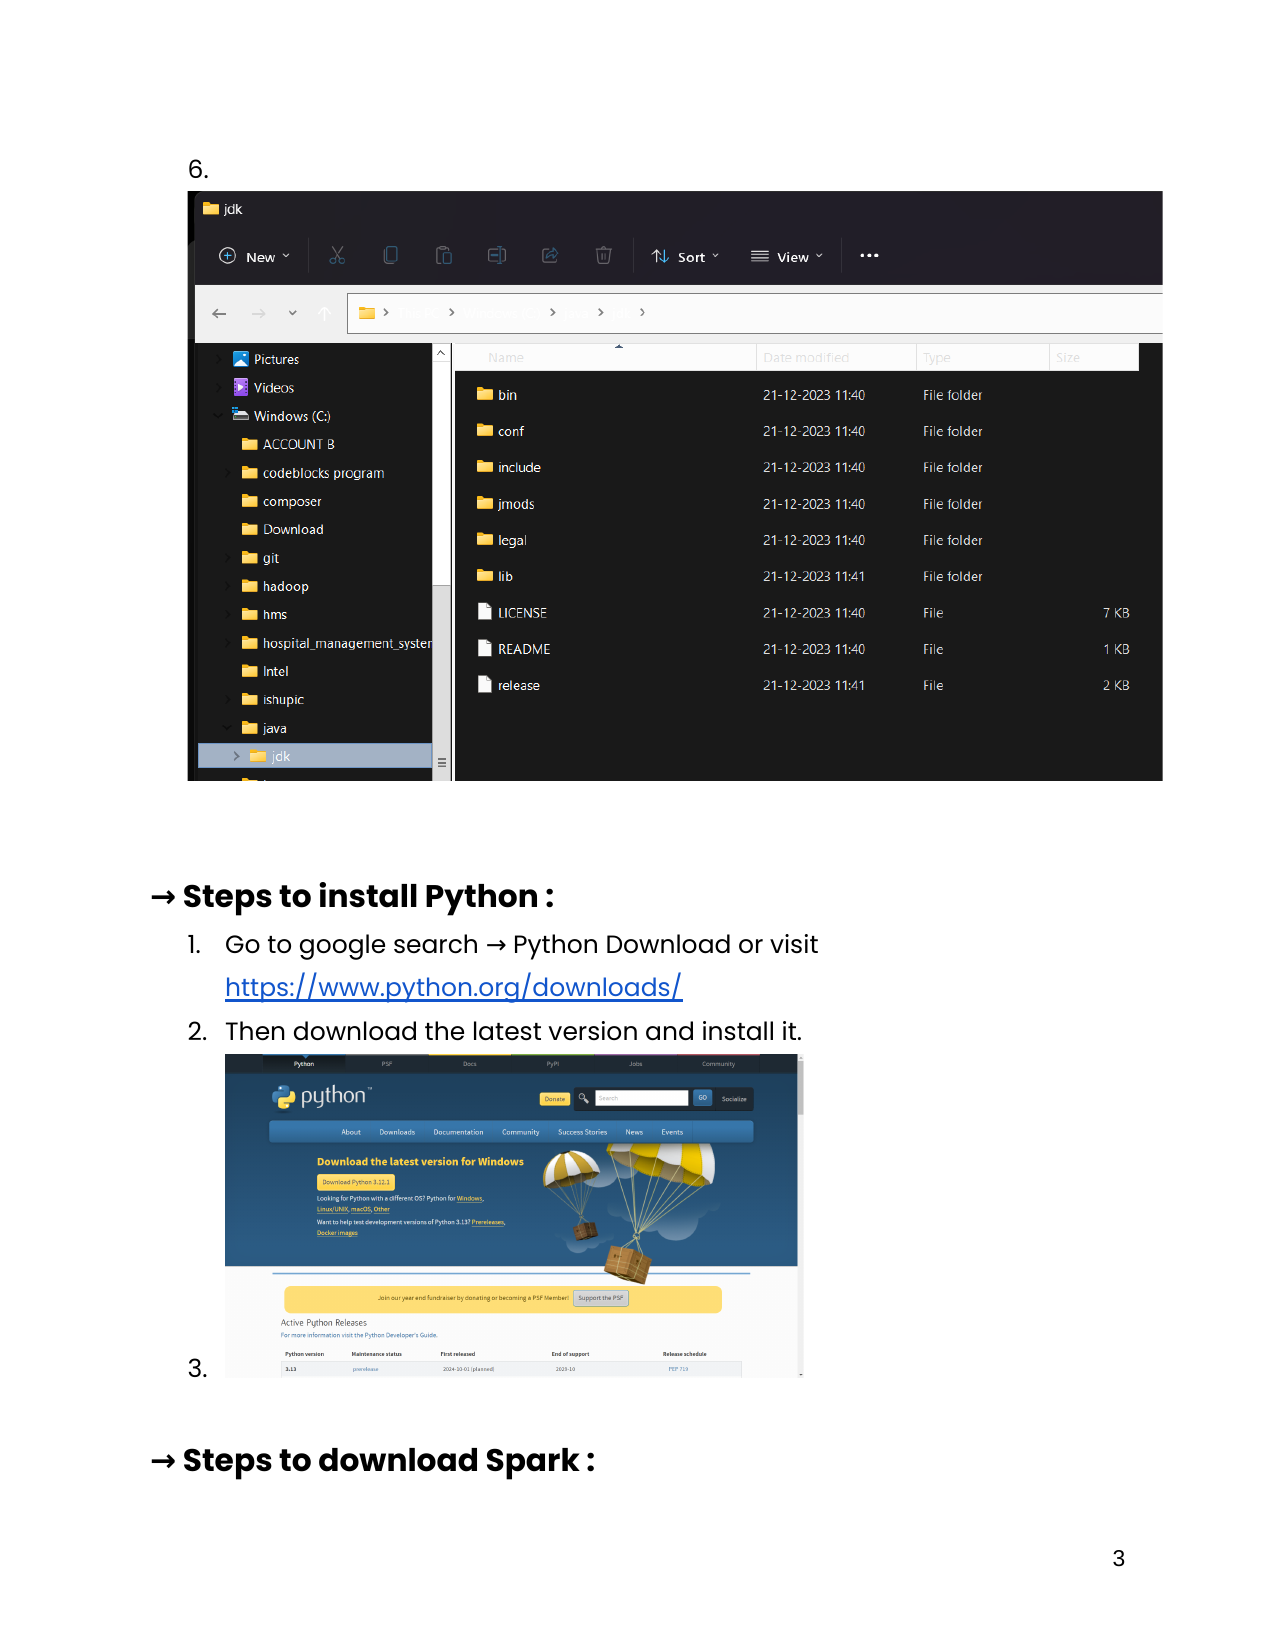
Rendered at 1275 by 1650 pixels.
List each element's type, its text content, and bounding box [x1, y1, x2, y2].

text → Steps to download Spark : [150, 1435, 1125, 1482]
list Then download the latest version and install it. [187, 1011, 1125, 1049]
list Go to google search → Python Download or visit https://www.python.org/downloads/ [187, 925, 1125, 1006]
picture [187, 191, 1163, 781]
text → Steps to install Python : [150, 871, 1125, 918]
picture [225, 1054, 804, 1378]
